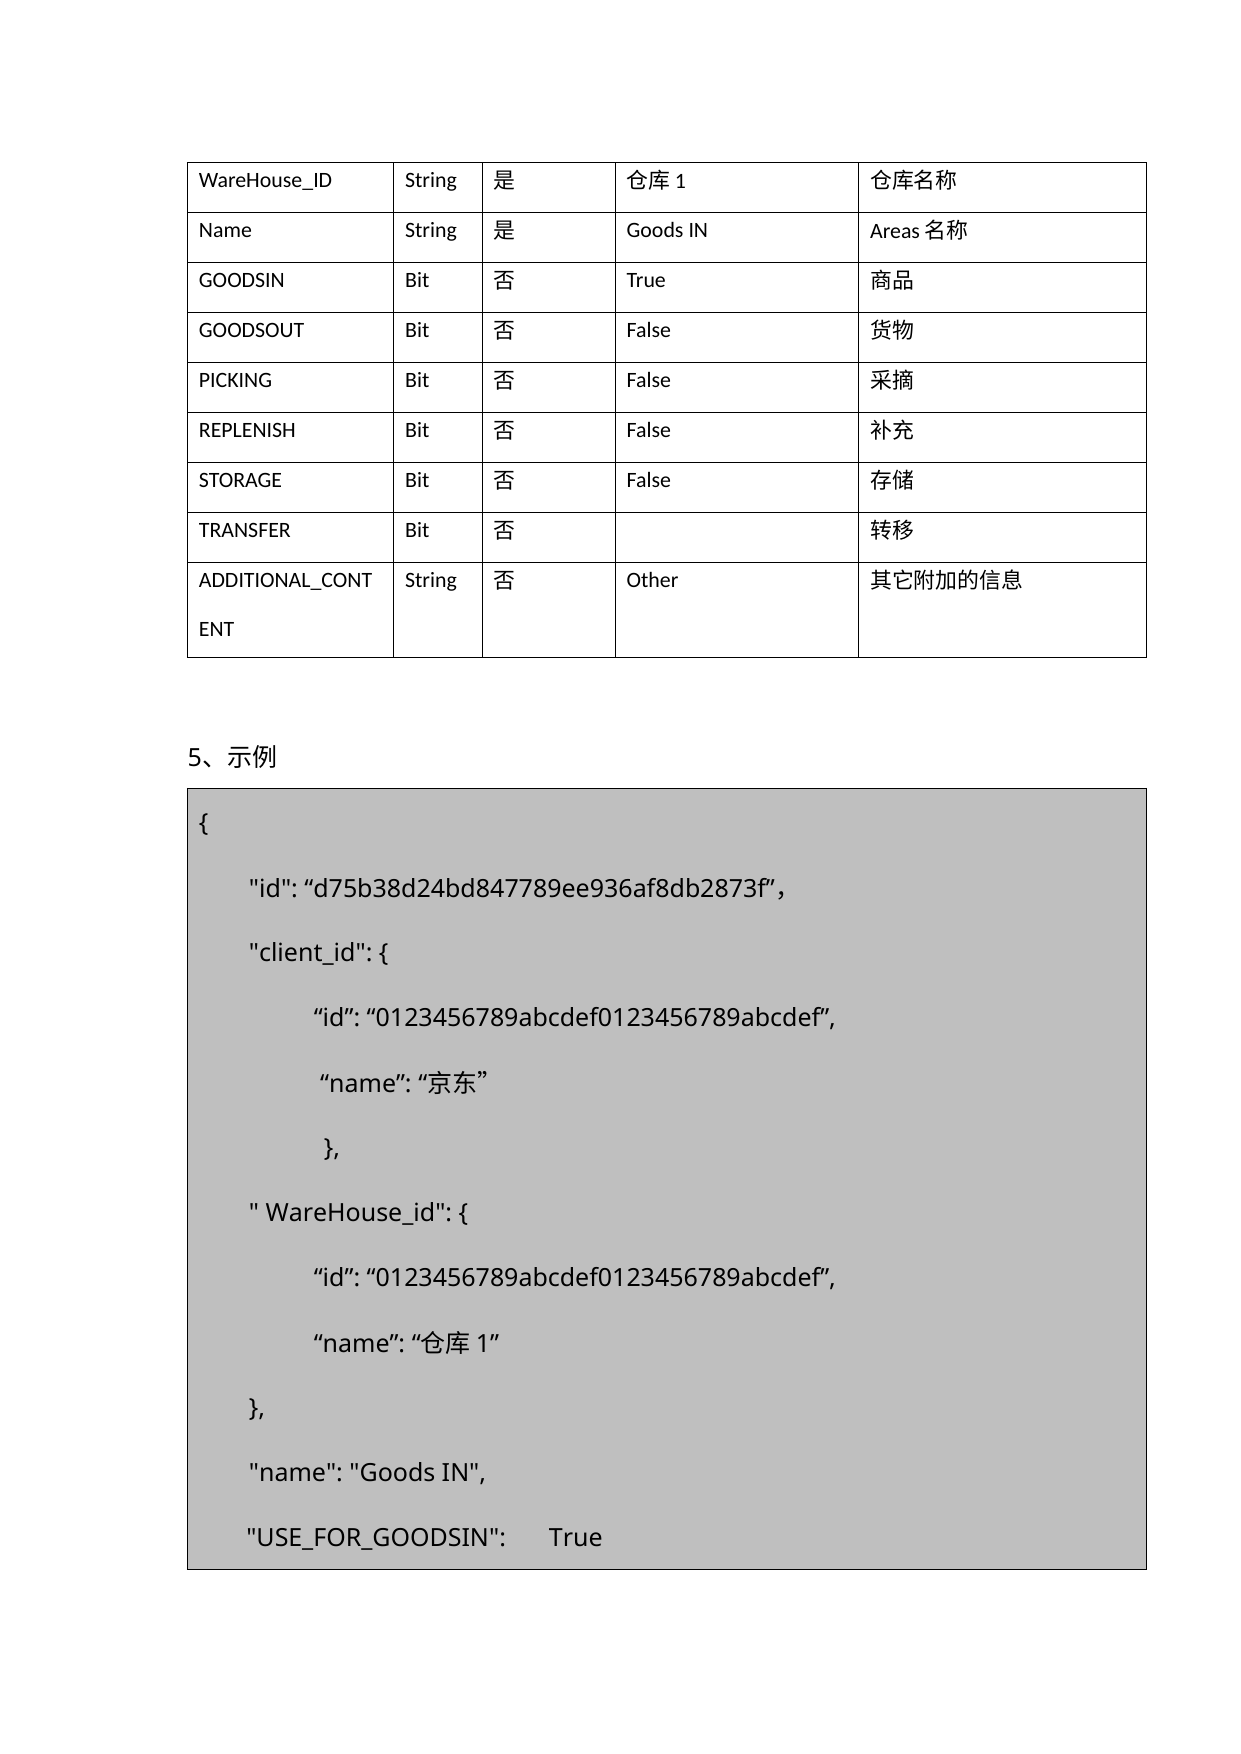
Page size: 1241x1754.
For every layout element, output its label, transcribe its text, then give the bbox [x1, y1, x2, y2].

table_cell String [394, 163, 482, 212]
table_cell PICKING [188, 363, 393, 412]
table_cell 其它附加的信息 [859, 563, 1146, 657]
table_cell Other [616, 563, 858, 657]
table_cell 是 [483, 163, 615, 212]
table_cell 否 [483, 413, 615, 462]
table_cell 否 [483, 513, 615, 562]
table_cell GOODSIN [188, 263, 393, 312]
table_cell String [394, 563, 482, 657]
table_cell Bit [394, 513, 482, 562]
table_cell STORAGE [188, 463, 393, 512]
table_cell TRANSFER [188, 513, 393, 562]
table_cell True [616, 263, 858, 312]
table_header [188, 789, 1146, 1569]
table_cell 否 [483, 363, 615, 412]
table_cell Name [188, 213, 393, 262]
table_cell False [616, 313, 858, 362]
table_cell 仓库1 [616, 163, 858, 212]
table_cell REPLENISH [188, 413, 393, 462]
table_cell Bit [394, 463, 482, 512]
table_cell 转移 [859, 513, 1146, 562]
table_cell String [394, 213, 482, 262]
table_cell 仓库名称 [859, 163, 1146, 212]
table_cell 否 [483, 263, 615, 312]
table_cell False [616, 463, 858, 512]
table_cell 商品 [859, 263, 1146, 312]
text 5、示例 [187, 723, 1053, 788]
table_cell Bit [394, 363, 482, 412]
table_cell False [616, 363, 858, 412]
table_cell 否 [483, 563, 615, 657]
table_cell WareHouse_ID [188, 163, 393, 212]
table_cell [616, 513, 858, 562]
table_cell Bit [394, 313, 482, 362]
table_cell 否 [483, 463, 615, 512]
table_cell 货物 [859, 313, 1146, 362]
table_cell 采摘 [859, 363, 1146, 412]
table_cell Areas名称 [859, 213, 1146, 262]
table_cell ADDITIONAL_CONTENT [188, 563, 393, 657]
table_cell 否 [483, 313, 615, 362]
table_cell 是 [483, 213, 615, 262]
table_cell 存储 [859, 463, 1146, 512]
table_cell GOODSOUT [188, 313, 393, 362]
table_cell False [616, 413, 858, 462]
table_cell Bit [394, 413, 482, 462]
table_cell 补充 [859, 413, 1146, 462]
table_cell Bit [394, 263, 482, 312]
table_cell Goods IN [616, 213, 858, 262]
